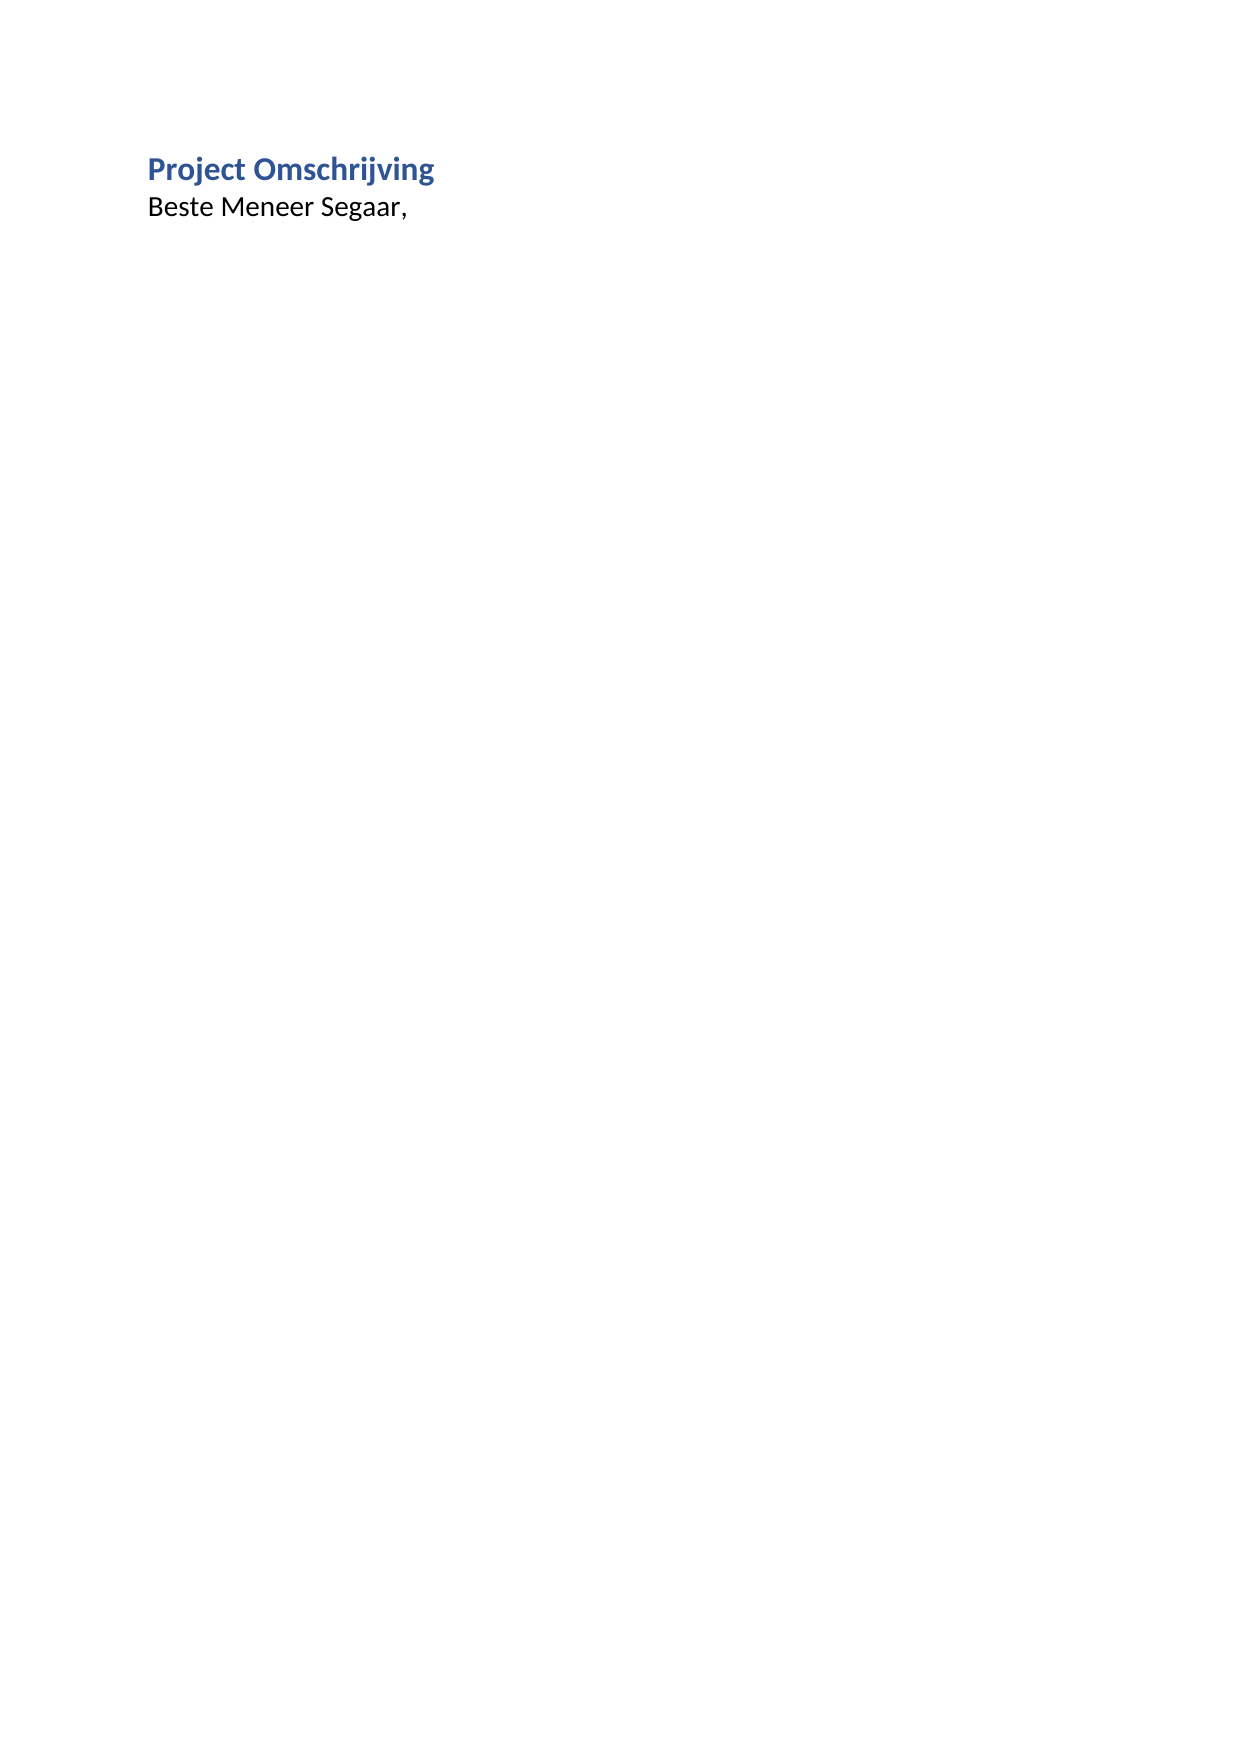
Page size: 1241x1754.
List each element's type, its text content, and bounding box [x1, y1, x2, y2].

text Beste Meneer Segaar, [148, 188, 1085, 224]
subtitle Project Omschrijving [148, 148, 1093, 188]
